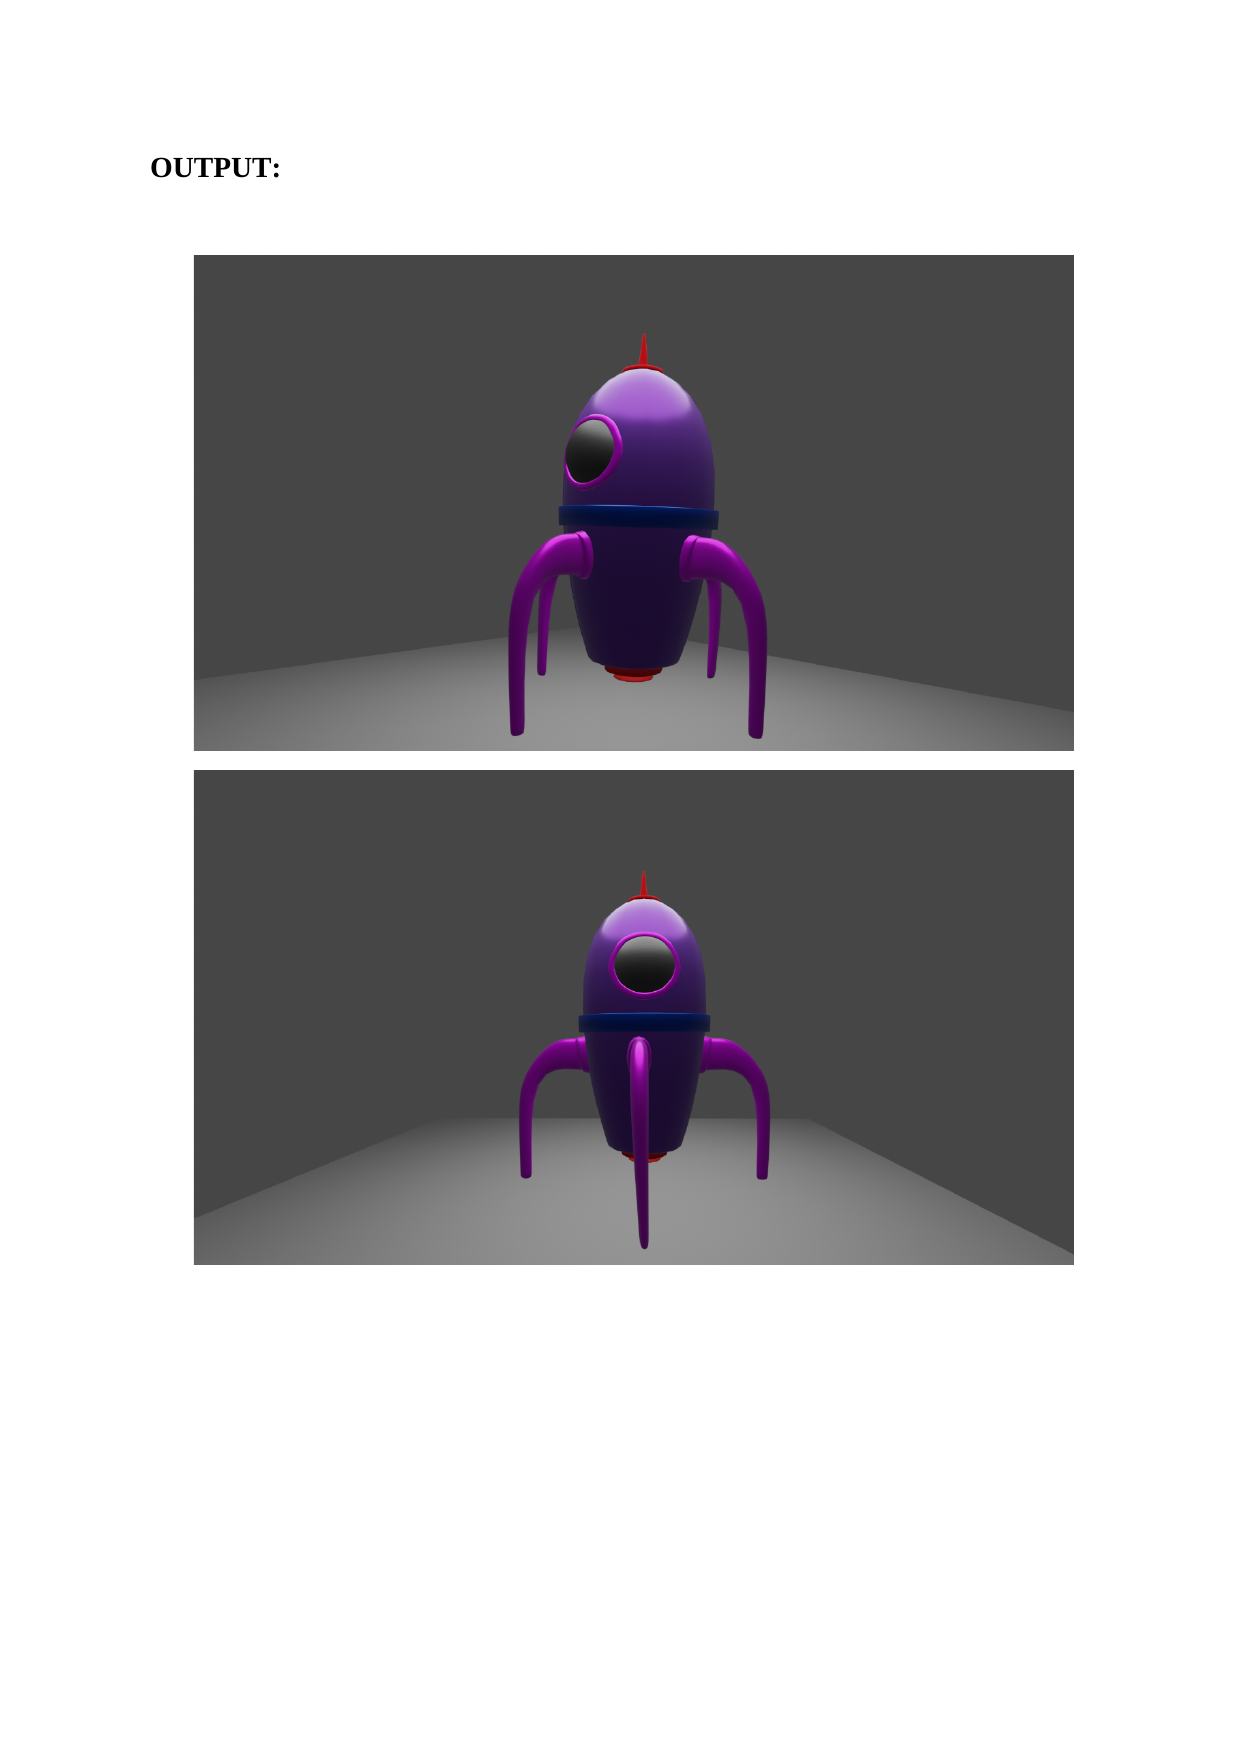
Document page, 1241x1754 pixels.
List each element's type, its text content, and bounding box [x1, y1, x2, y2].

text OUTPUT: [150, 150, 1090, 183]
picture [193, 770, 1074, 1265]
picture [193, 255, 1074, 751]
